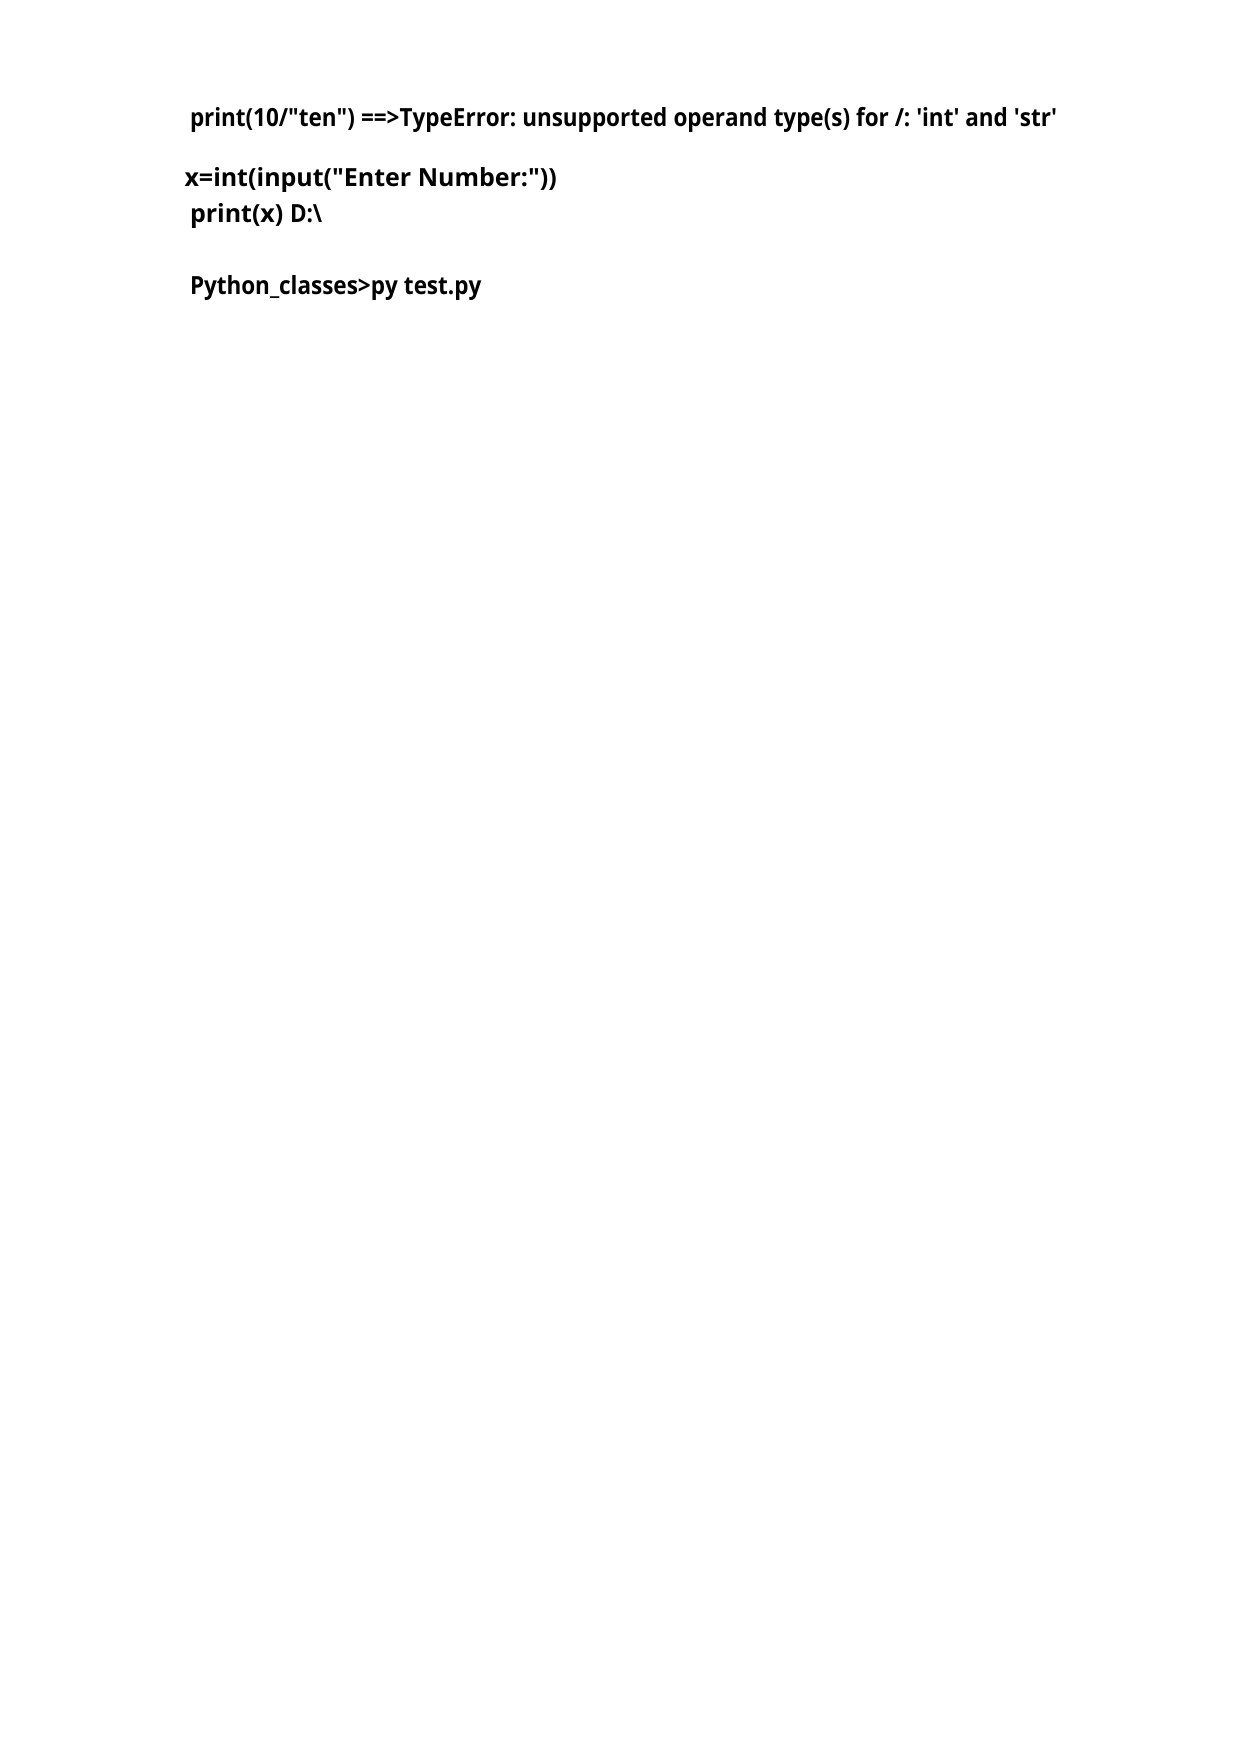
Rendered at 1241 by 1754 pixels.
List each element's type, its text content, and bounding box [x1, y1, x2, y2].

text print(10/"ten") ==>TypeError: unsupported operand type(s) for /: 'int' and 'str' x=int(input("Enter Number:")) [184, 73, 1134, 194]
text print(x) D:\Python_classes>py test.py [190, 196, 497, 302]
